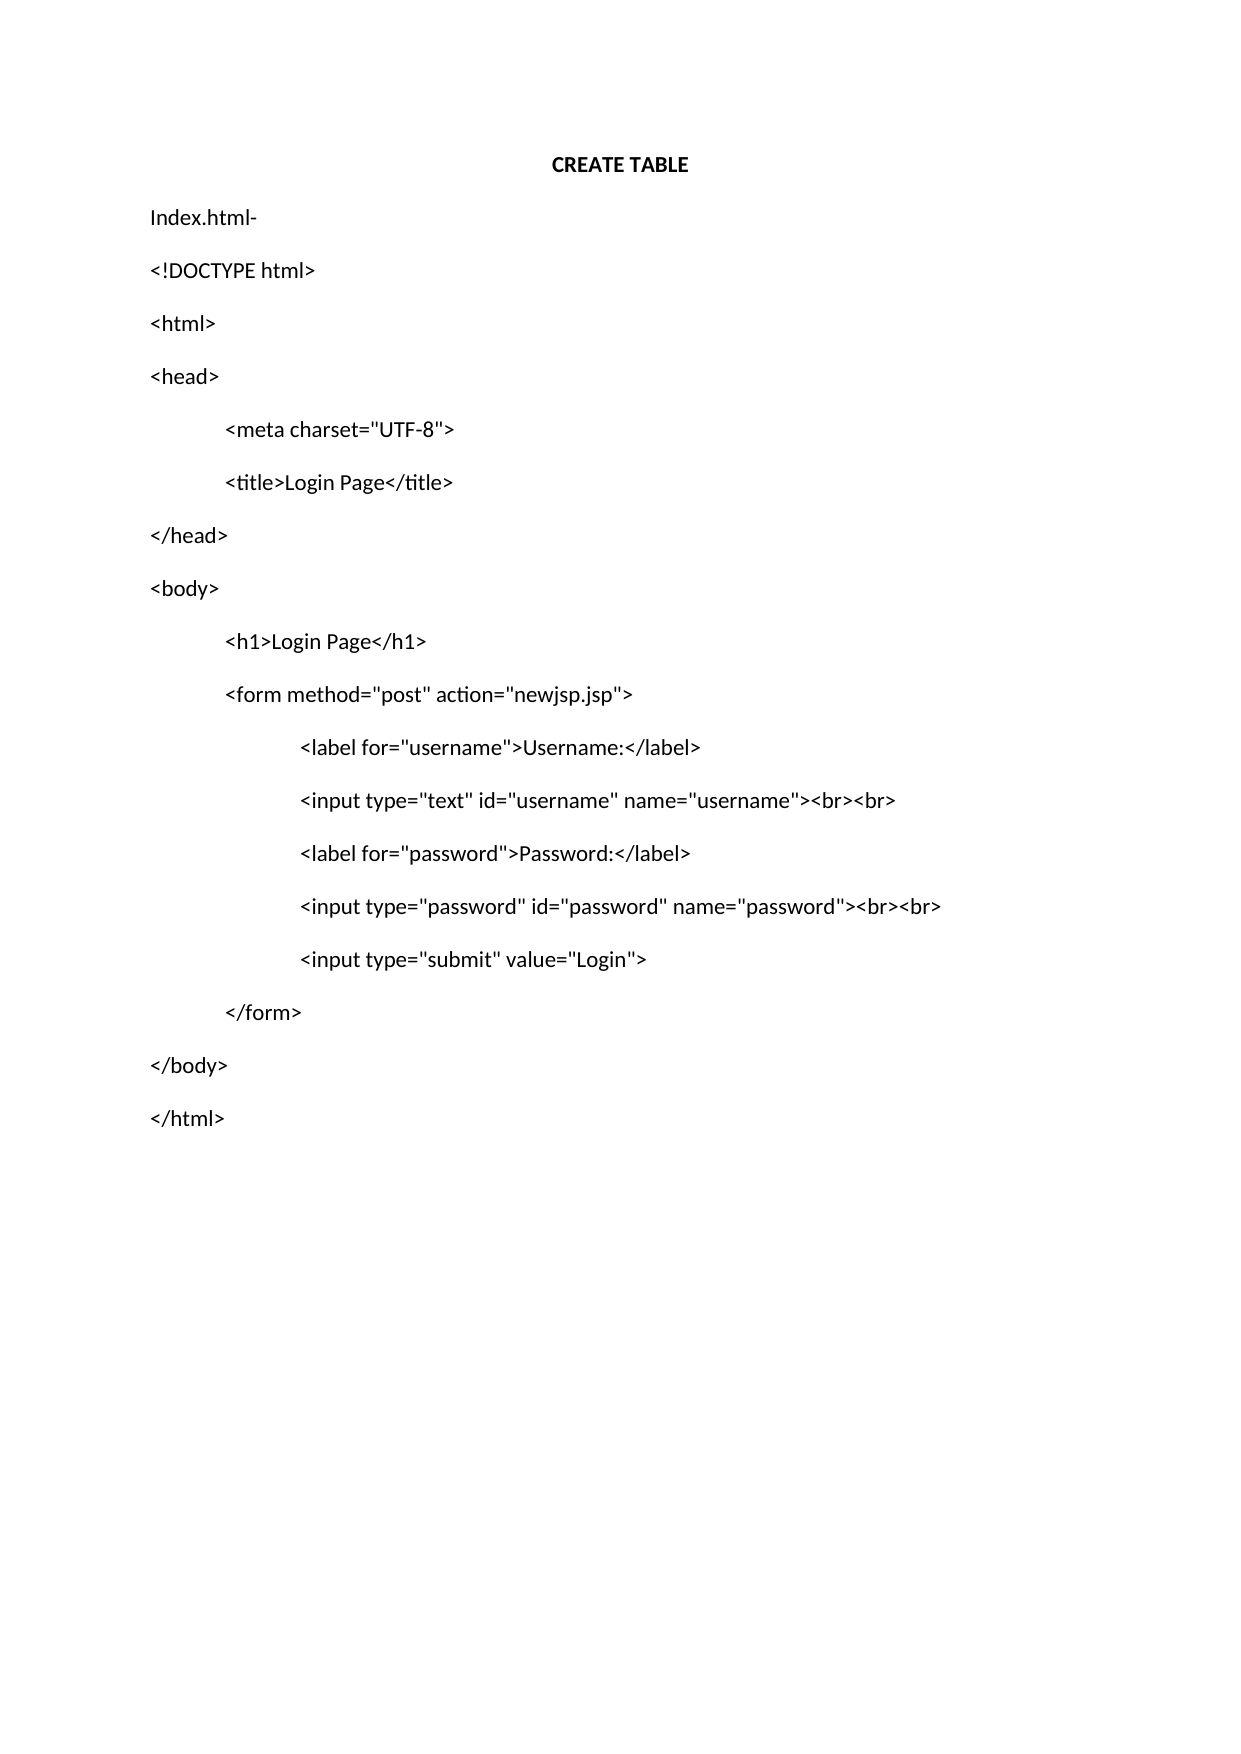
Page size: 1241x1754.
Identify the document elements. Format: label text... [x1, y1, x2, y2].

text <label for="username">Username:</label> [150, 733, 1090, 761]
text </body> [150, 1051, 1090, 1079]
text <title>Login Page</title> [150, 468, 1090, 496]
text <label for="password">Password:</label> [150, 839, 1090, 867]
text <!DOCTYPE html> [150, 256, 1090, 284]
text <input type="password" id="password" name="password"><br><br> [150, 892, 1090, 920]
text <input type="text" id="username" name="username"><br><br> [150, 786, 1090, 814]
text <form method="post" action="newjsp.jsp"> [150, 680, 1090, 708]
text <body> [150, 574, 1090, 602]
text <html> [150, 309, 1090, 337]
text </form> [150, 998, 1090, 1026]
text Index.html- [150, 203, 1090, 231]
text </head> [150, 521, 1090, 549]
text <head> [150, 362, 1090, 390]
text <input type="submit" value="Login"> [150, 945, 1090, 973]
text </html> [150, 1104, 1090, 1132]
text CREATE TABLE [150, 150, 1090, 178]
text <meta charset="UTF-8"> [150, 415, 1090, 443]
text <h1>Login Page</h1> [150, 627, 1090, 655]
